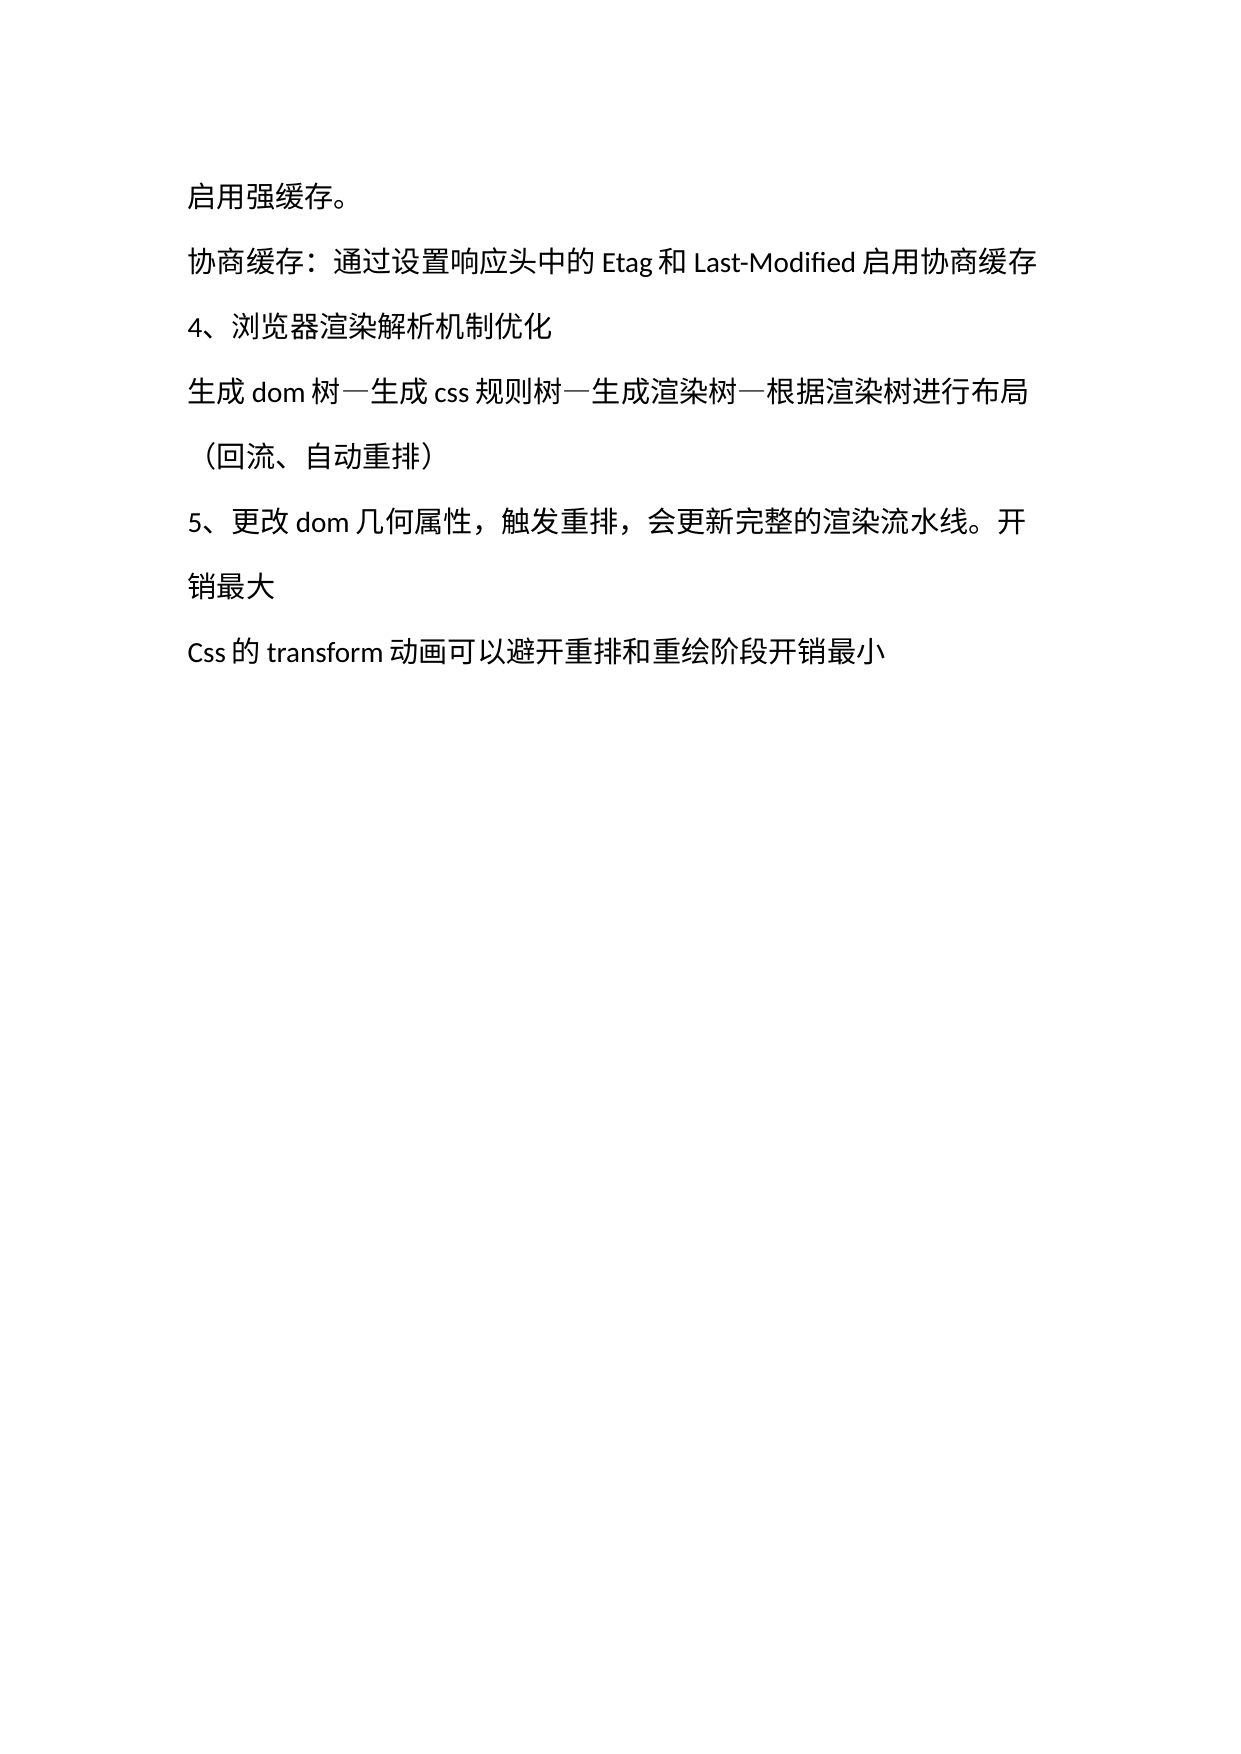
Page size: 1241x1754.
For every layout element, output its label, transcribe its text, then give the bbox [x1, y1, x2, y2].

list 浏览器渲染解析机制优化 [187, 292, 1053, 357]
list 强缓存：服务器返回的响应头中设置Cache-Control和Expiress表示启用强缓存。 [187, 162, 1053, 227]
list 更改dom几何属性，触发重排，会更新完整的渲染流水线。开销最大 [187, 487, 1053, 617]
list 协商缓存：通过设置响应头中的Etag和Last-Modified启用协商缓存 [187, 227, 1053, 292]
list 生成dom树—生成css规则树—生成渲染树—根据渲染树进行布局（回流、自动重排） [187, 357, 1053, 487]
list Css的transform动画可以避开重排和重绘阶段开销最小 [187, 617, 1053, 682]
